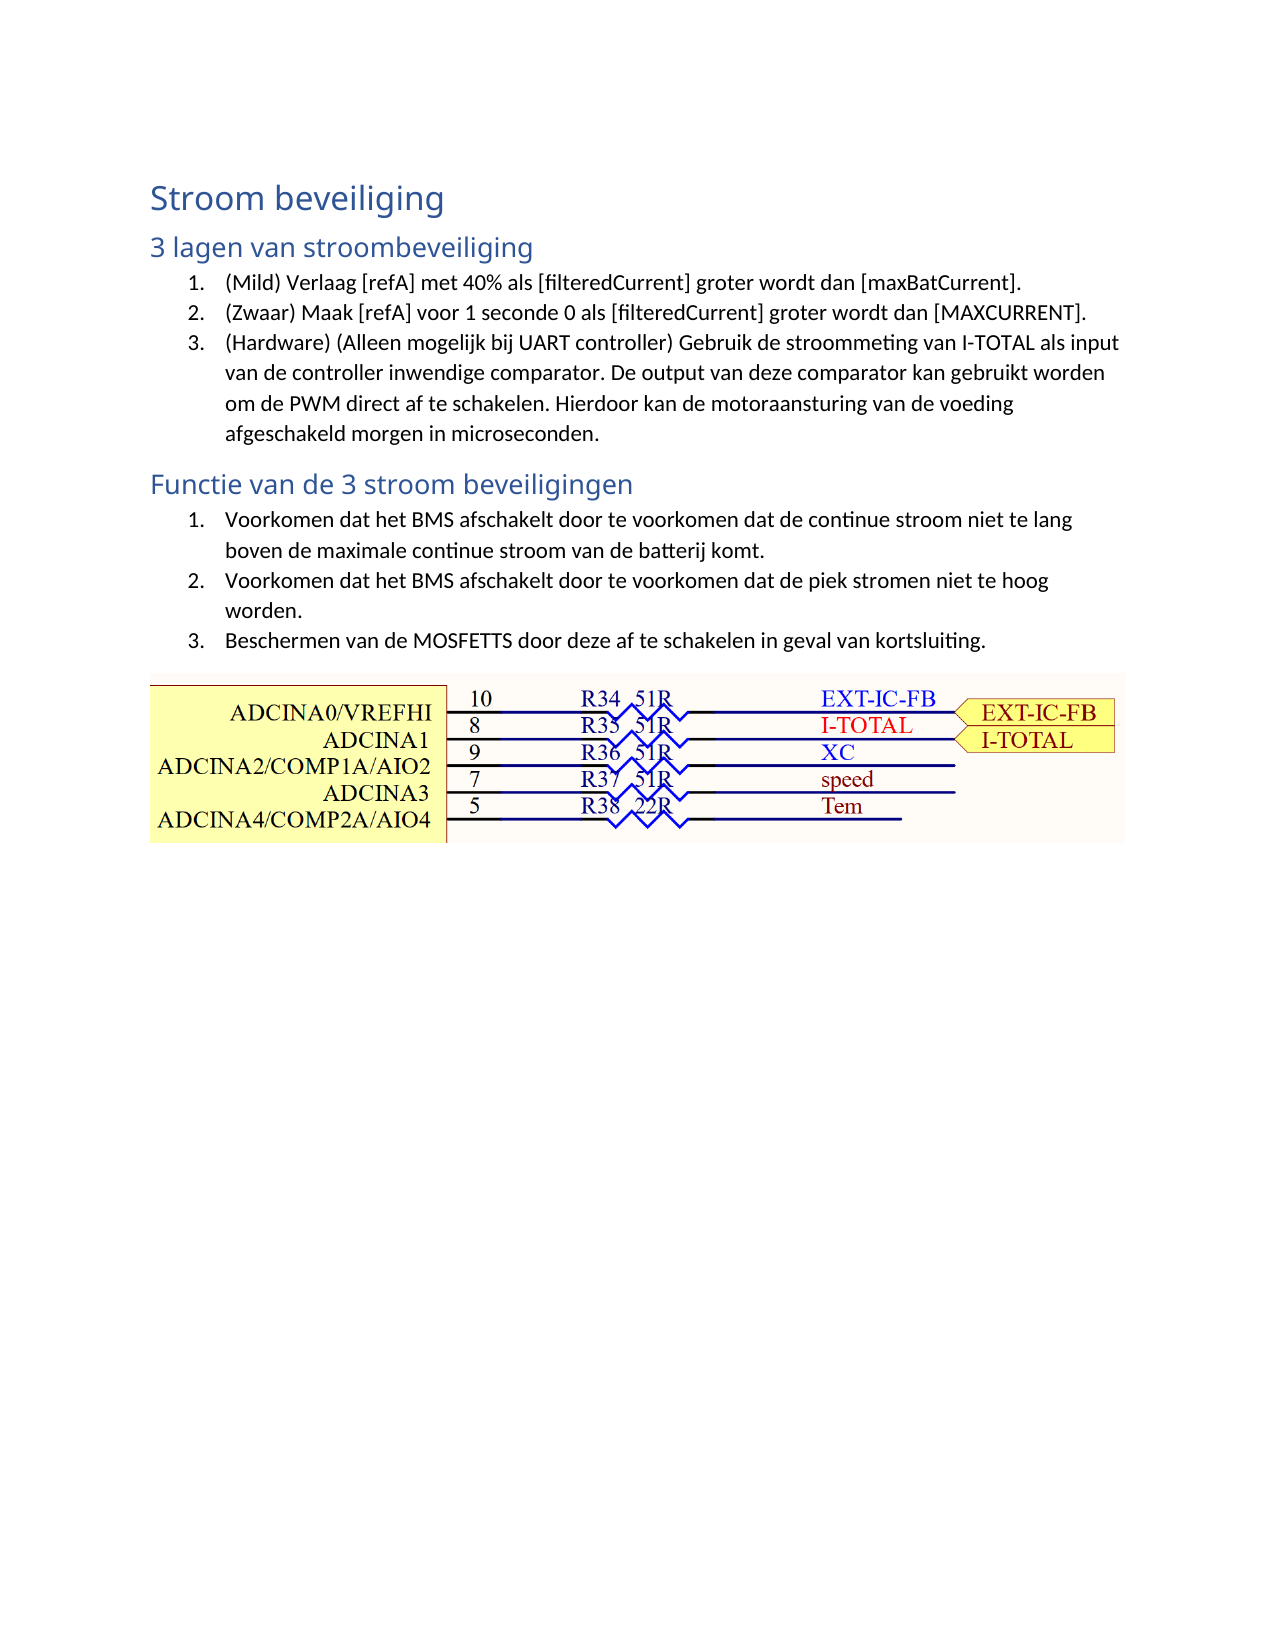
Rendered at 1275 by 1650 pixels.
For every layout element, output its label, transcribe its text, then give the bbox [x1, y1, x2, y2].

picture [150, 673, 1125, 843]
list (Mild) Verlaag [refA] met 40% als [filteredCurrent] groter wordt dan [maxBatCurrent]. [187, 268, 1125, 296]
subtitle Functie van de 3 stroom beveiligingen [150, 466, 1125, 503]
list (Zwaar) Maak [refA] voor 1 seconde 0 als [filteredCurrent] groter wordt dan [MAXCURRENT]. [187, 298, 1125, 326]
subtitle Stroom beveiliging [150, 175, 1125, 220]
list (Hardware) (Alleen mogelijk bij UART controller) Gebruik de stroommeting van I-TOTAL als input van de controller inwendige comparator. De output van deze comparator kan gebruikt worden om de PWM direct af te schakelen. Hierdoor kan de motoraansturing van de voeding afgeschakeld morgen in microseconden. [187, 328, 1125, 447]
list Beschermen van de MOSFETTS door deze af te schakelen in geval van kortsluiting. [187, 626, 1125, 654]
list Voorkomen dat het BMS afschakelt door te voorkomen dat de piek stromen niet te hoog worden. [187, 566, 1125, 624]
subtitle 3 lagen van stroombeveiliging [150, 228, 1125, 265]
list Voorkomen dat het BMS afschakelt door te voorkomen dat de continue stroom niet te lang boven de maximale continue stroom van de batterij komt. [187, 506, 1125, 564]
